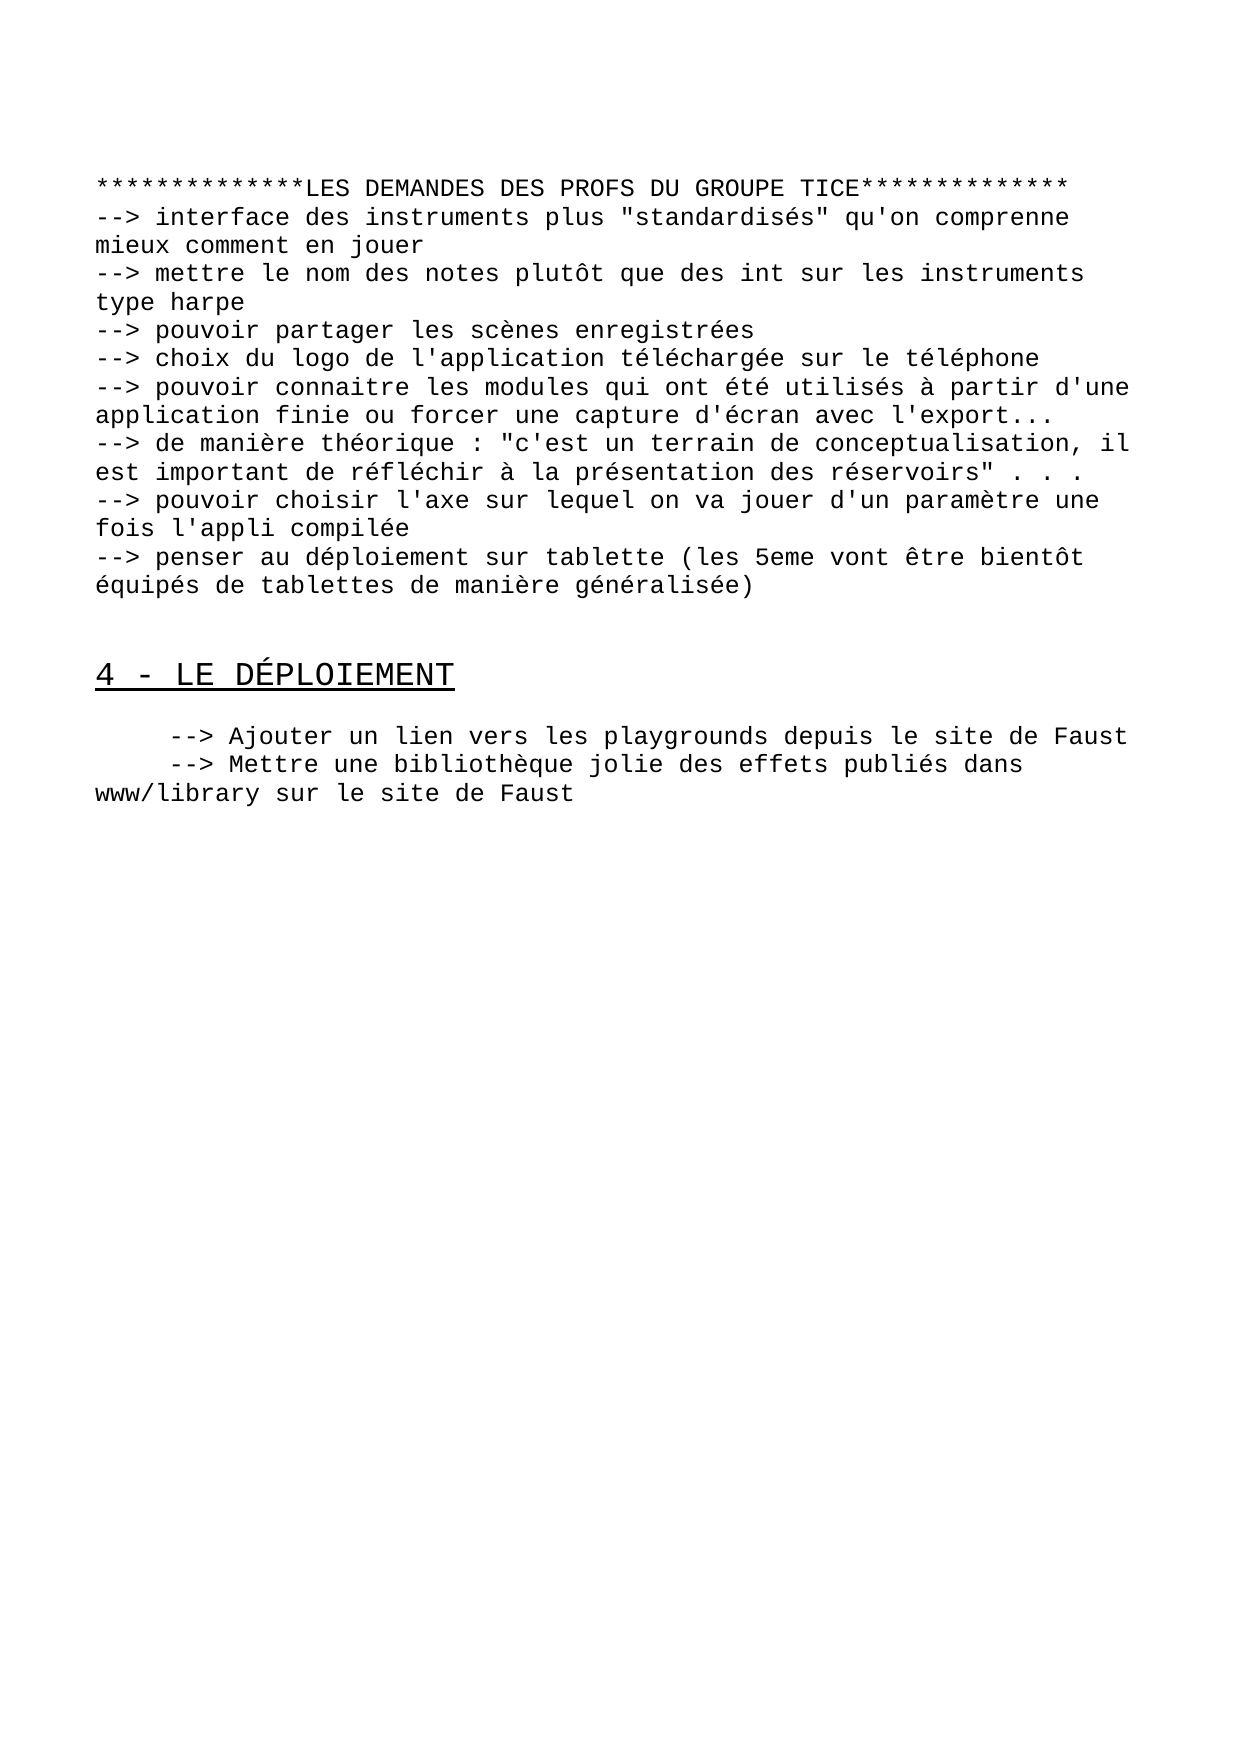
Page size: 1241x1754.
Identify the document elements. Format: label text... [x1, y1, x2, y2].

text --> pouvoir connaitre les modules qui ont été utilisés à partir d'une application finie ou forcer une capture d'écran avec l'export... [95, 374, 1146, 431]
text --> de manière théorique : "c'est un terrain de conceptualisation, il est important de réfléchir à la présentation des réservoirs" . . . [95, 431, 1146, 488]
text --> interface des instruments plus "standardisés" qu'on comprenne mieux comment en jouer [95, 204, 1146, 261]
text --> pouvoir partager les scènes enregistrées [95, 318, 1146, 346]
text --> pouvoir choisir l'axe sur lequel on va jouer d'un paramètre une fois l'appli compilée [95, 488, 1146, 544]
text --> choix du logo de l'application téléchargée sur le téléphone [95, 346, 1146, 374]
text --> Ajouter un lien vers les playgrounds depuis le site de Faust [95, 724, 1146, 752]
text --> penser au déploiement sur tablette (les 5eme vont être bientôt équipés de tablettes de manière généralisée) [95, 544, 1146, 601]
text **************LES DEMANDES DES PROFS DU GROUPE TICE************** [95, 176, 1146, 204]
text --> mettre le nom des notes plutôt que des int sur les instruments type harpe [95, 261, 1146, 318]
text --> Mettre une bibliothèque jolie des effets publiés dans www/library sur le site de Faust [95, 752, 1146, 809]
text 4 - LE DÉPLOIEMENT [95, 658, 1146, 695]
